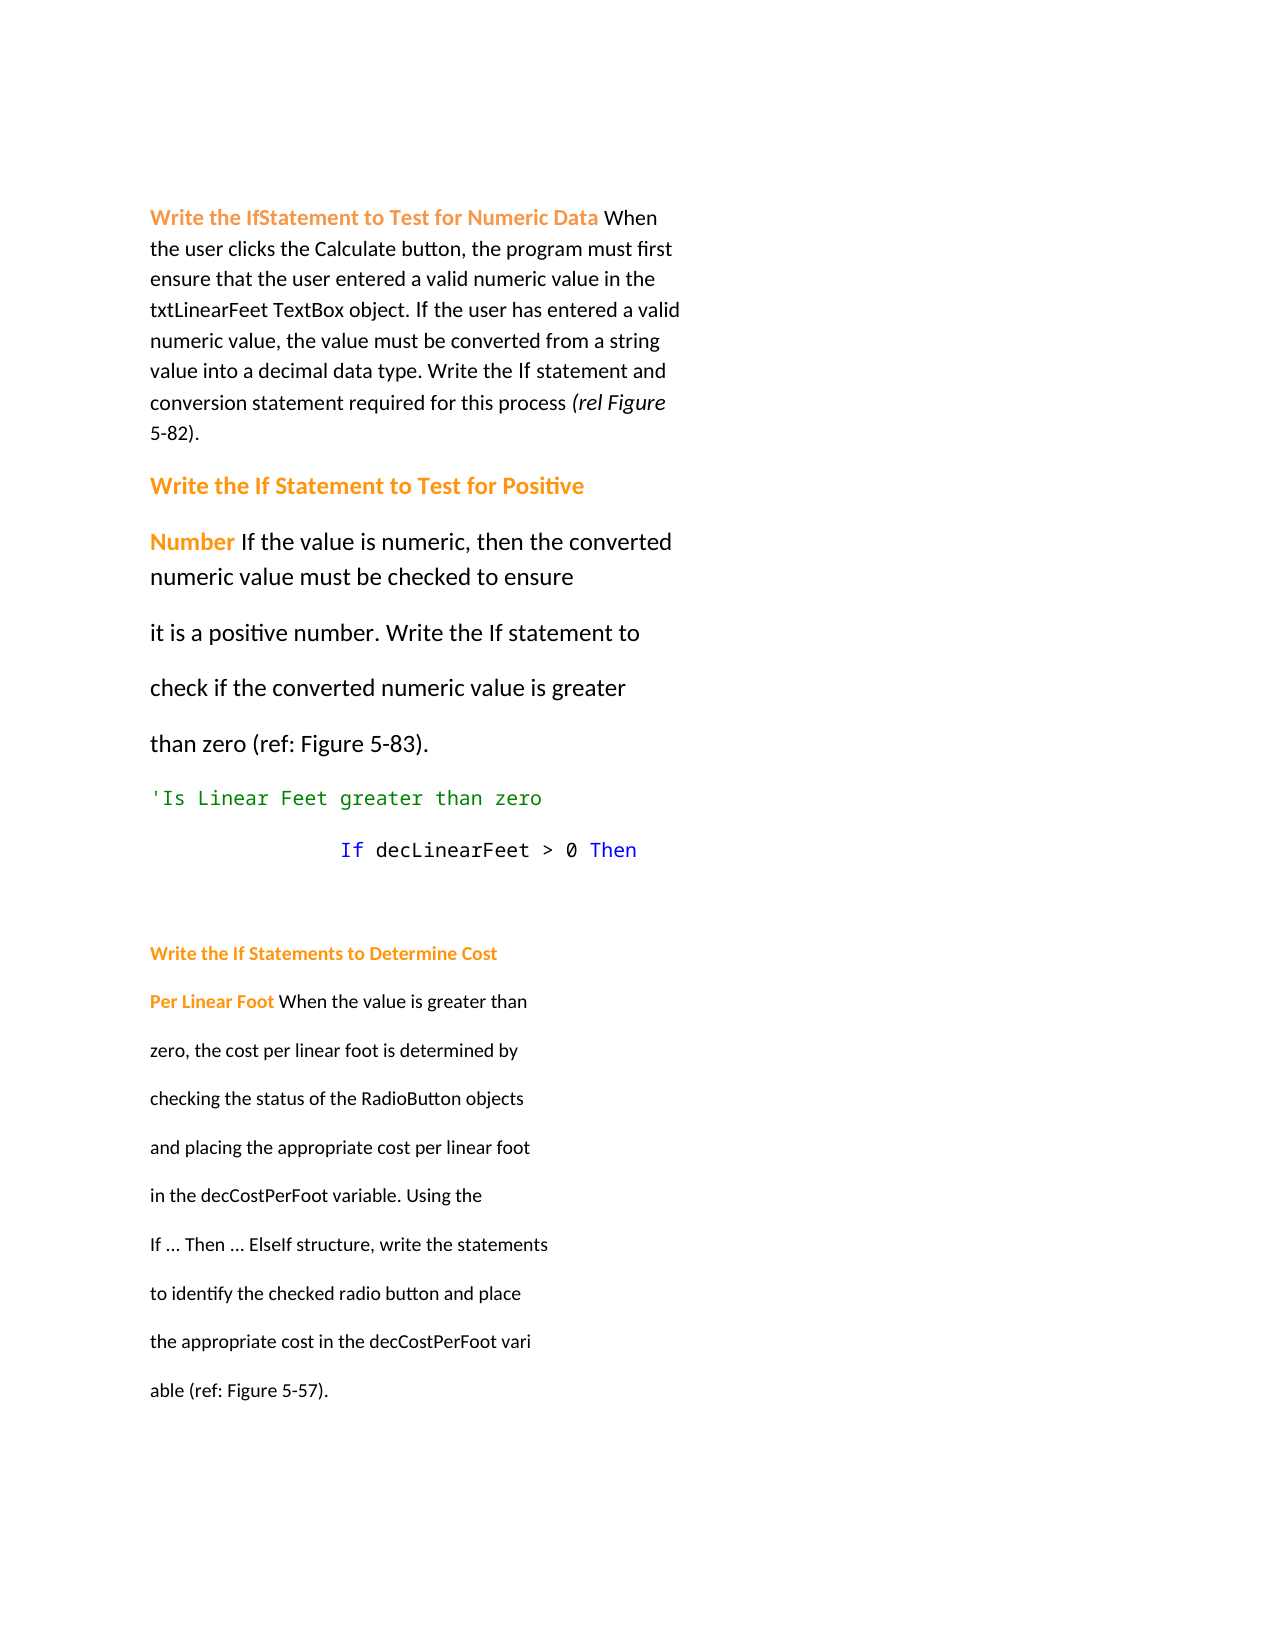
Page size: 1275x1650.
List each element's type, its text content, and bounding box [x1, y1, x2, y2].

text check if the converted numeric value is greater [150, 673, 684, 703]
text Per Linear Foot When the value is greater than [150, 989, 1161, 1013]
text it is a positive number. Write the If statement to [150, 617, 684, 647]
text Write the IfStatement to Test for Numeric Data When the user clicks the Calculate button, the program must first ensure that the user entered a valid numeric value in the txtLinearFeet TextBox object. If the user has entered a valid numeric value, the value must be converted from a string value into a decimal data type. Write the If statement and conversion statement required for this process (rel Figure 5-82). [150, 203, 684, 446]
text 'Is Linear Feet greater than zero [150, 784, 1161, 811]
text to identify the checked radio button and place [150, 1281, 1161, 1305]
text than zero (ref: Figure 5-83). [150, 728, 684, 759]
text If ... Then ... ElseIf structure, write the statements [150, 1232, 1161, 1256]
text Write the If Statements to Determine Cost [150, 941, 1161, 965]
text zero, the cost per linear foot is determined by [150, 1038, 1161, 1062]
text the appropriate cost in the decCostPerFoot vari [150, 1329, 1161, 1353]
text and placing the appropriate cost per linear foot [150, 1135, 1161, 1159]
text able (ref: Figure 5-57). [150, 1378, 1161, 1402]
text in the decCostPerFoot variable. Using the [150, 1183, 1161, 1208]
text checking the status of the RadioButton objects [150, 1086, 1161, 1111]
text Number If the value is numeric, then the converted numeric value must be checked to ensure [150, 526, 684, 591]
text Write the If Statement to Test for Positive [150, 470, 684, 501]
text If decLinearFeet > 0 Then [150, 836, 1161, 863]
